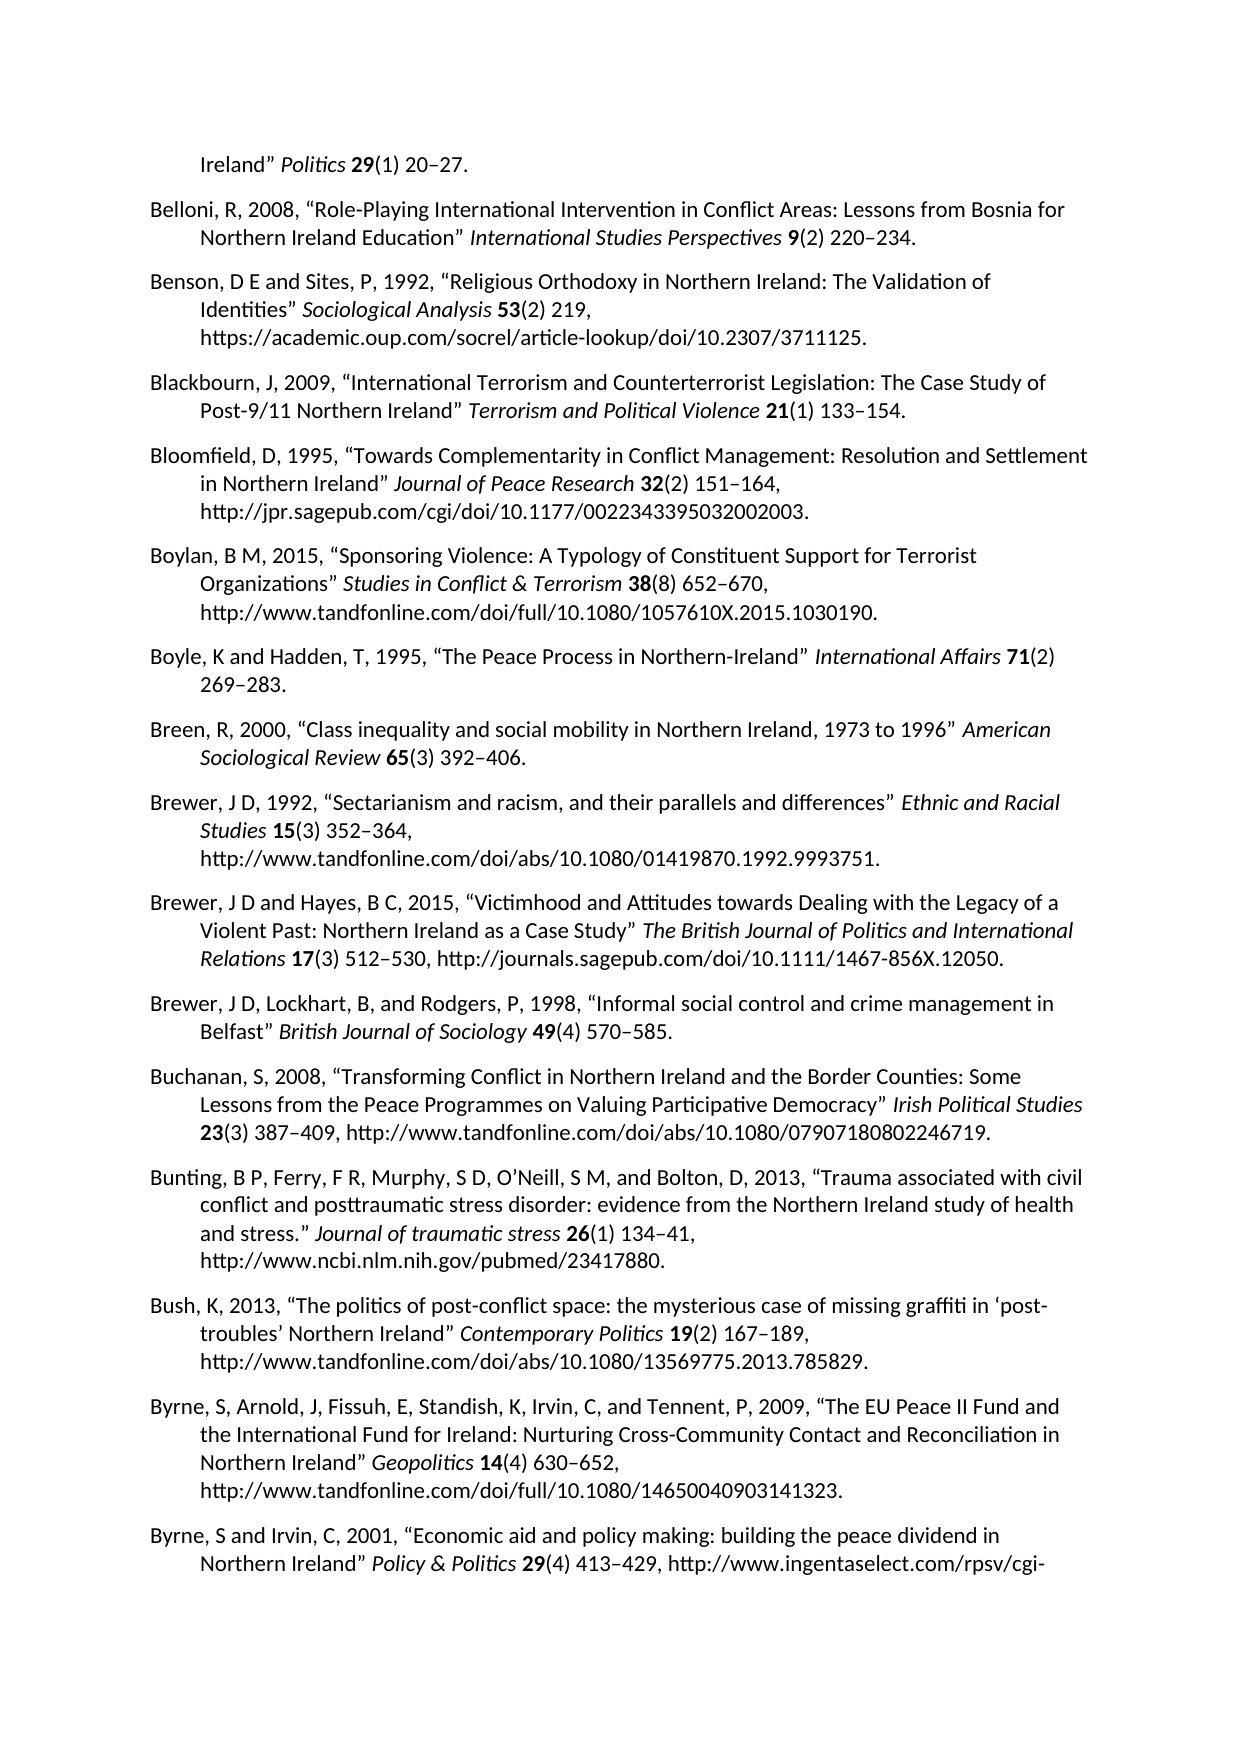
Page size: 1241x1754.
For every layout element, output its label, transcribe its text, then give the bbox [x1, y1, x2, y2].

text Blackbourn, J, 2009, “International Terrorism and Counterterrorist Legislation: The Case Study of Post-9/11 Northern Ireland” Terrorism and Political Violence 21(1) 133–154. [150, 368, 1090, 424]
text Brewer, J D, Lockhart, B, and Rodgers, P, 1998, “Informal social control and crime management in Belfast” British Journal of Sociology 49(4) 570–585. [150, 989, 1090, 1045]
text Buchanan, S, 2008, “Transforming Conflict in Northern Ireland and the Border Counties: Some Lessons from the Peace Programmes on Valuing Participative Democracy” Irish Political Studies 23(3) 387–409, http://www.tandfonline.com/doi/abs/10.1080/07907180802246719. [150, 1062, 1090, 1146]
text Breen, R, 2000, “Class inequality and social mobility in Northern Ireland, 1973 to 1996” American Sociological Review 65(3) 392–406. [150, 715, 1090, 771]
text Bloomfield, D, 1995, “Towards Complementarity in Conflict Management: Resolution and Settlement in Northern Ireland” Journal of Peace Research 32(2) 151–164, http://jpr.sagepub.com/cgi/doi/10.1177/0022343395032002003. [150, 441, 1090, 525]
text Brewer, J D and Hayes, B C, 2015, “Victimhood and Attitudes towards Dealing with the Legacy of a Violent Past: Northern Ireland as a Case Study” The British Journal of Politics and International Relations 17(3) 512–530, http://journals.sagepub.com/doi/10.1111/1467-856X.12050. [150, 888, 1090, 972]
text Boylan, B M, 2015, “Sponsoring Violence: A Typology of Constituent Support for Terrorist Organizations” Studies in Conflict & Terrorism 38(8) 652–670, http://www.tandfonline.com/doi/full/10.1080/1057610X.2015.1030190. [150, 542, 1090, 626]
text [150, 1521, 1090, 1577]
text Byrne, S, Arnold, J, Fissuh, E, Standish, K, Irvin, C, and Tennent, P, 2009, “The EU Peace II Fund and the International Fund for Ireland: Nurturing Cross-Community Contact and Reconciliation in Northern Ireland” Geopolitics 14(4) 630–652, http://www.tandfonline.com/doi/full/10.1080/14650040903141323. [150, 1392, 1090, 1504]
text Bush, K, 2013, “The politics of post-conflict space: the mysterious case of missing graffiti in ‘post-troubles’ Northern Ireland” Contemporary Politics 19(2) 167–189, http://www.tandfonline.com/doi/abs/10.1080/13569775.2013.785829. [150, 1291, 1090, 1375]
text Boyle, K and Hadden, T, 1995, “The Peace Process in Northern-Ireland” International Affairs 71(2) 269–283. [150, 642, 1090, 698]
text Belloni, R, 2008, “Role-Playing International Intervention in Conflict Areas: Lessons from Bosnia for Northern Ireland Education” International Studies Perspectives 9(2) 220–234. [150, 195, 1090, 251]
text Bunting, B P, Ferry, F R, Murphy, S D, O’Neill, S M, and Bolton, D, 2013, “Trauma associated with civil conflict and posttraumatic stress disorder: evidence from the Northern Ireland study of health and stress.” Journal of traumatic stress 26(1) 134–41, http://www.ncbi.nlm.nih.gov/pubmed/23417880. [150, 1163, 1090, 1275]
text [150, 150, 1090, 178]
text Brewer, J D, 1992, “Sectarianism and racism, and their parallels and differences” Ethnic and Racial Studies 15(3) 352–364, http://www.tandfonline.com/doi/abs/10.1080/01419870.1992.9993751. [150, 788, 1090, 872]
text Benson, D E and Sites, P, 1992, “Religious Orthodoxy in Northern Ireland: The Validation of Identities” Sociological Analysis 53(2) 219, https://academic.oup.com/socrel/article-lookup/doi/10.2307/3711125. [150, 267, 1090, 351]
